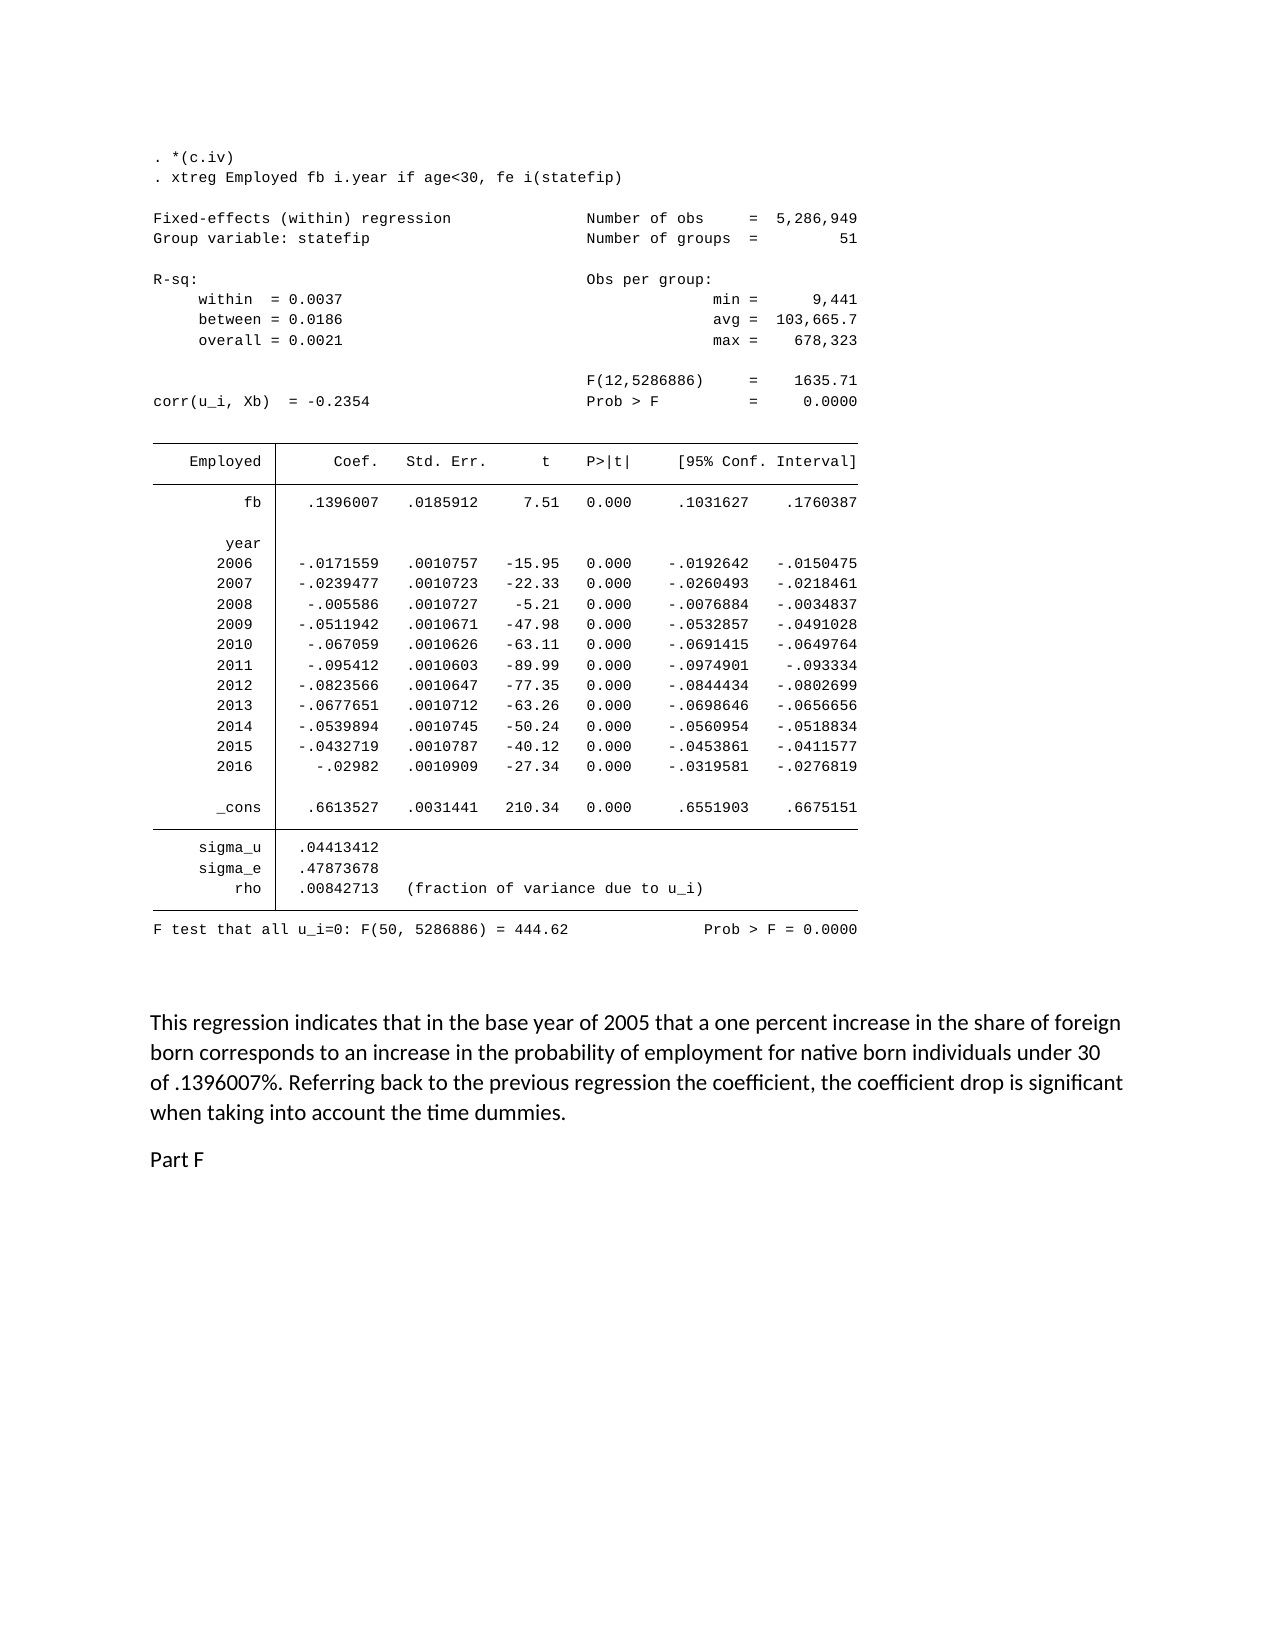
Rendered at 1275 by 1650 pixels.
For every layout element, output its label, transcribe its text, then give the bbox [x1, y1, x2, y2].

text This regression indicates that in the base year of 2005 that a one percent increase in the share of foreign born corresponds to an increase in the probability of employment for native born individuals under 30 of .1396007%. Referring back to the previous regression the coefficient, the coefficient drop is significant when taking into account the time dummies. [150, 1008, 1125, 1127]
text Part F [150, 1145, 1125, 1173]
